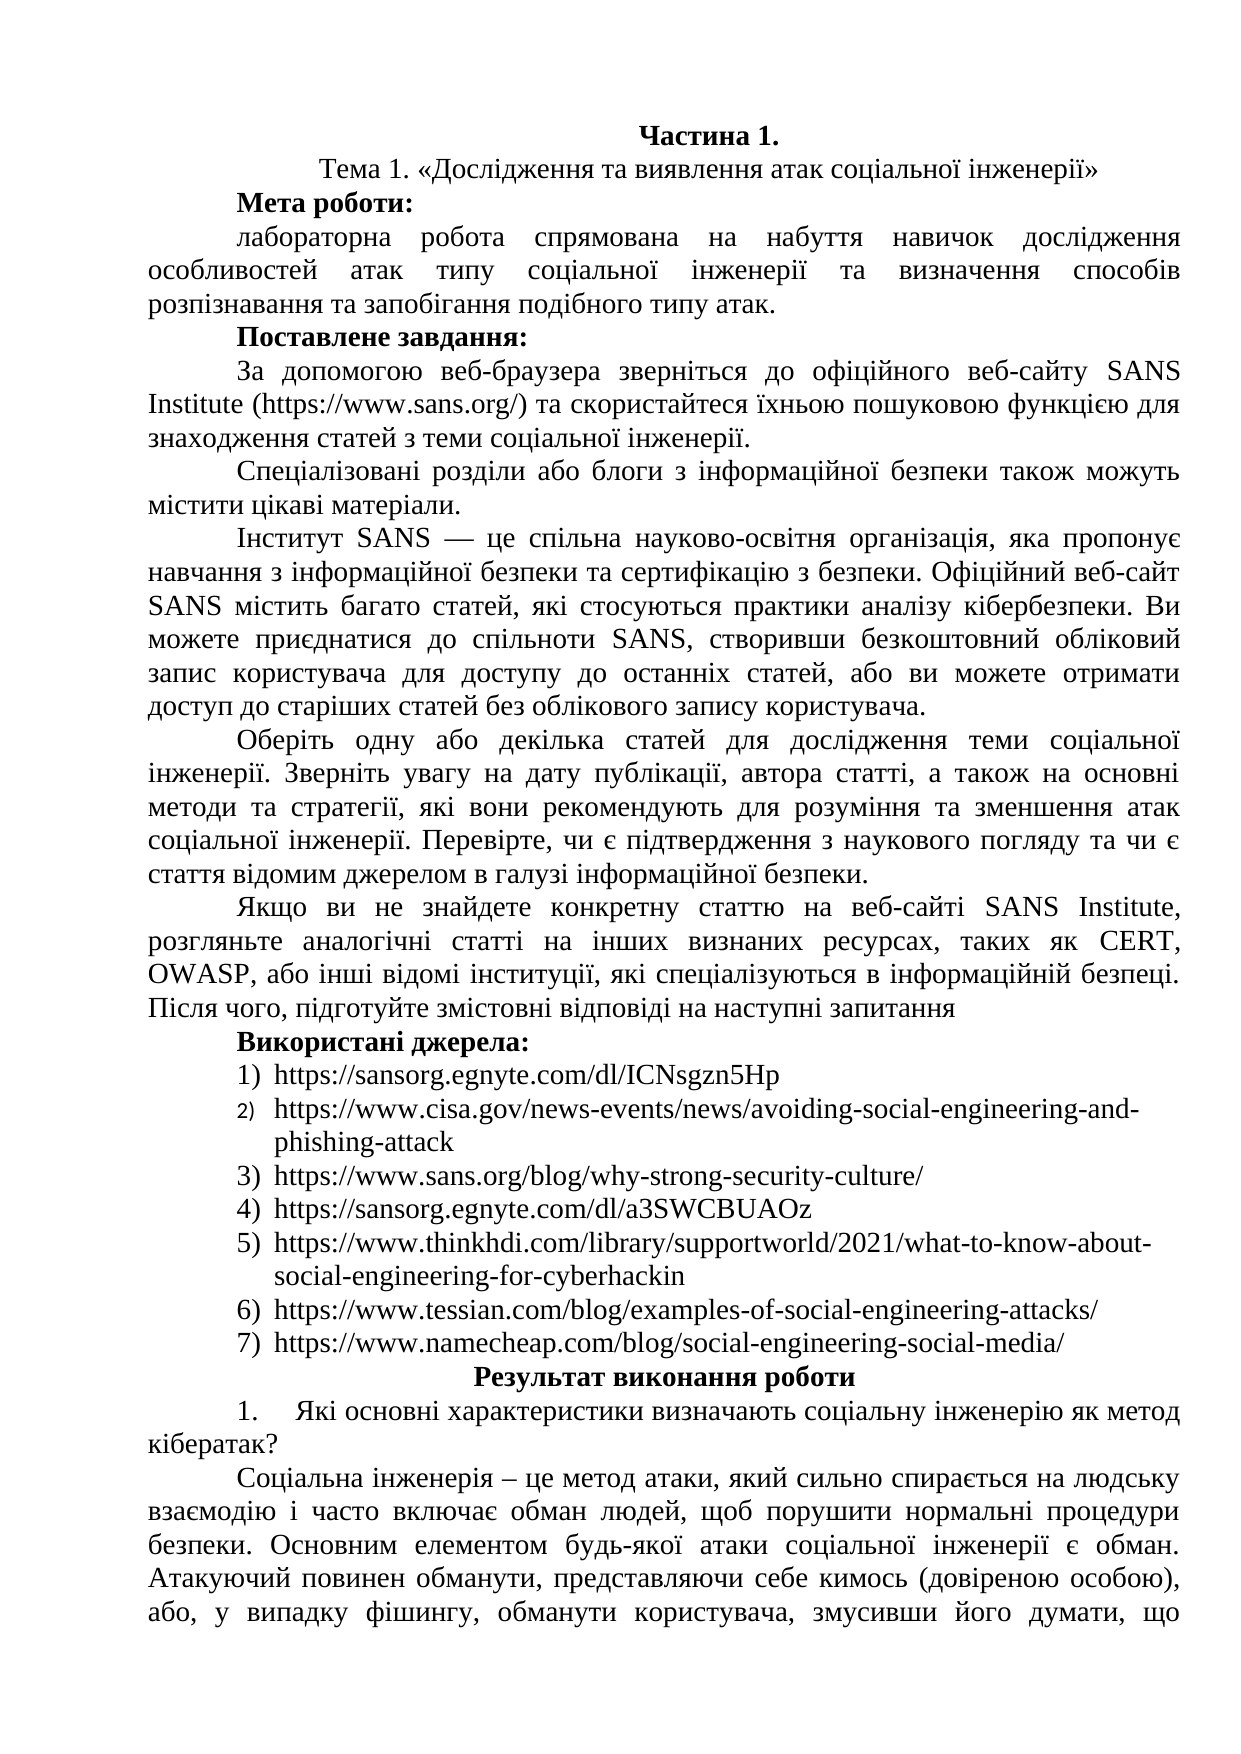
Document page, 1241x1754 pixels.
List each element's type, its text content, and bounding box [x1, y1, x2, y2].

text Інститут SANS — це спільна науково-освітня організація, яка пропонує навчання з інформаційної безпеки та сертифікацію з безпеки. Офіційний веб-сайт SANS містить багато статей, які стосуються практики аналізу кібербезпеки. Ви можете приєднатися до спільноти SANS, створивши безкоштовний обліковий запис користувача для доступу до останніх статей, або ви можете отримати доступ до старіших статей без облікового запису користувача. [148, 521, 1181, 722]
text Результат виконання роботи [148, 1359, 1181, 1393]
text Частина 1. [148, 118, 1181, 152]
list https://www.sans.org/blog/why-strong-security-culture/ [236, 1158, 1181, 1191]
text Спеціалізовані розділи або блоги з інформаційної безпеки також можуть містити цікаві матеріали. [148, 453, 1181, 521]
text Мета роботи: [148, 185, 1181, 219]
list https://sansorg.egnyte.com/dl/ICNsgzn5Hp [236, 1057, 1181, 1091]
text Тема 1. «Дослідження та виявлення атак соціальної інженерії» [148, 152, 1181, 185]
list https://sansorg.egnyte.com/dl/a3SWCBUAOz [236, 1191, 1181, 1225]
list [148, 1460, 1181, 1627]
list https://www.namecheap.com/blog/social-engineering-social-media/ [236, 1326, 1181, 1359]
list Які основні характеристики визначають соціальну інженерію як метод кібератак? [148, 1393, 1181, 1460]
text За допомогою веб-браузера зверніться до офіційного веб-сайту SANS Institute (https://www.sans.org/) та скористайтеся їхньою пошуковою функцією для знаходження статей з теми соціальної інженерії. [148, 353, 1181, 453]
list https://www.cisa.gov/news-events/news/avoiding-social-engineering-and-phishing-attack [236, 1091, 1181, 1158]
list https://www.tessian.com/blog/examples-of-social-engineering-attacks/ [236, 1292, 1181, 1326]
list https://www.thinkhdi.com/library/supportworld/2021/what-to-know-about-social-engineering-for-cyberhackin [236, 1225, 1181, 1292]
text Якщо ви не знайдете конкретну статтю на веб-сайті SANS Institute, розгляньте аналогічні статті на інших визнаних ресурсах, таких як CERT, OWASP, або інші відомі інституції, які спеціалізуються в інформаційній безпеці. Після чого, підготуйте змістовні відповіді на наступні запитання [148, 889, 1181, 1024]
text Використані джерела: [148, 1024, 1181, 1057]
text лабораторна робота спрямована на набуття навичок дослідження особливостей атак типу соціальної інженерії та визначення способів розпізнавання та запобігання подібного типу атак. [148, 219, 1181, 319]
list Поставлене завдання: [148, 319, 1181, 353]
text Оберіть одну або декілька статей для дослідження теми соціальної інженерії. Зверніть увагу на дату публікації, автора статті, а також на основні методи та стратегії, які вони рекомендують для розуміння та зменшення атак соціальної інженерії. Перевірте, чи є підтвердження з наукового погляду та чи є стаття відомим джерелом в галузі інформаційної безпеки. [148, 722, 1181, 889]
